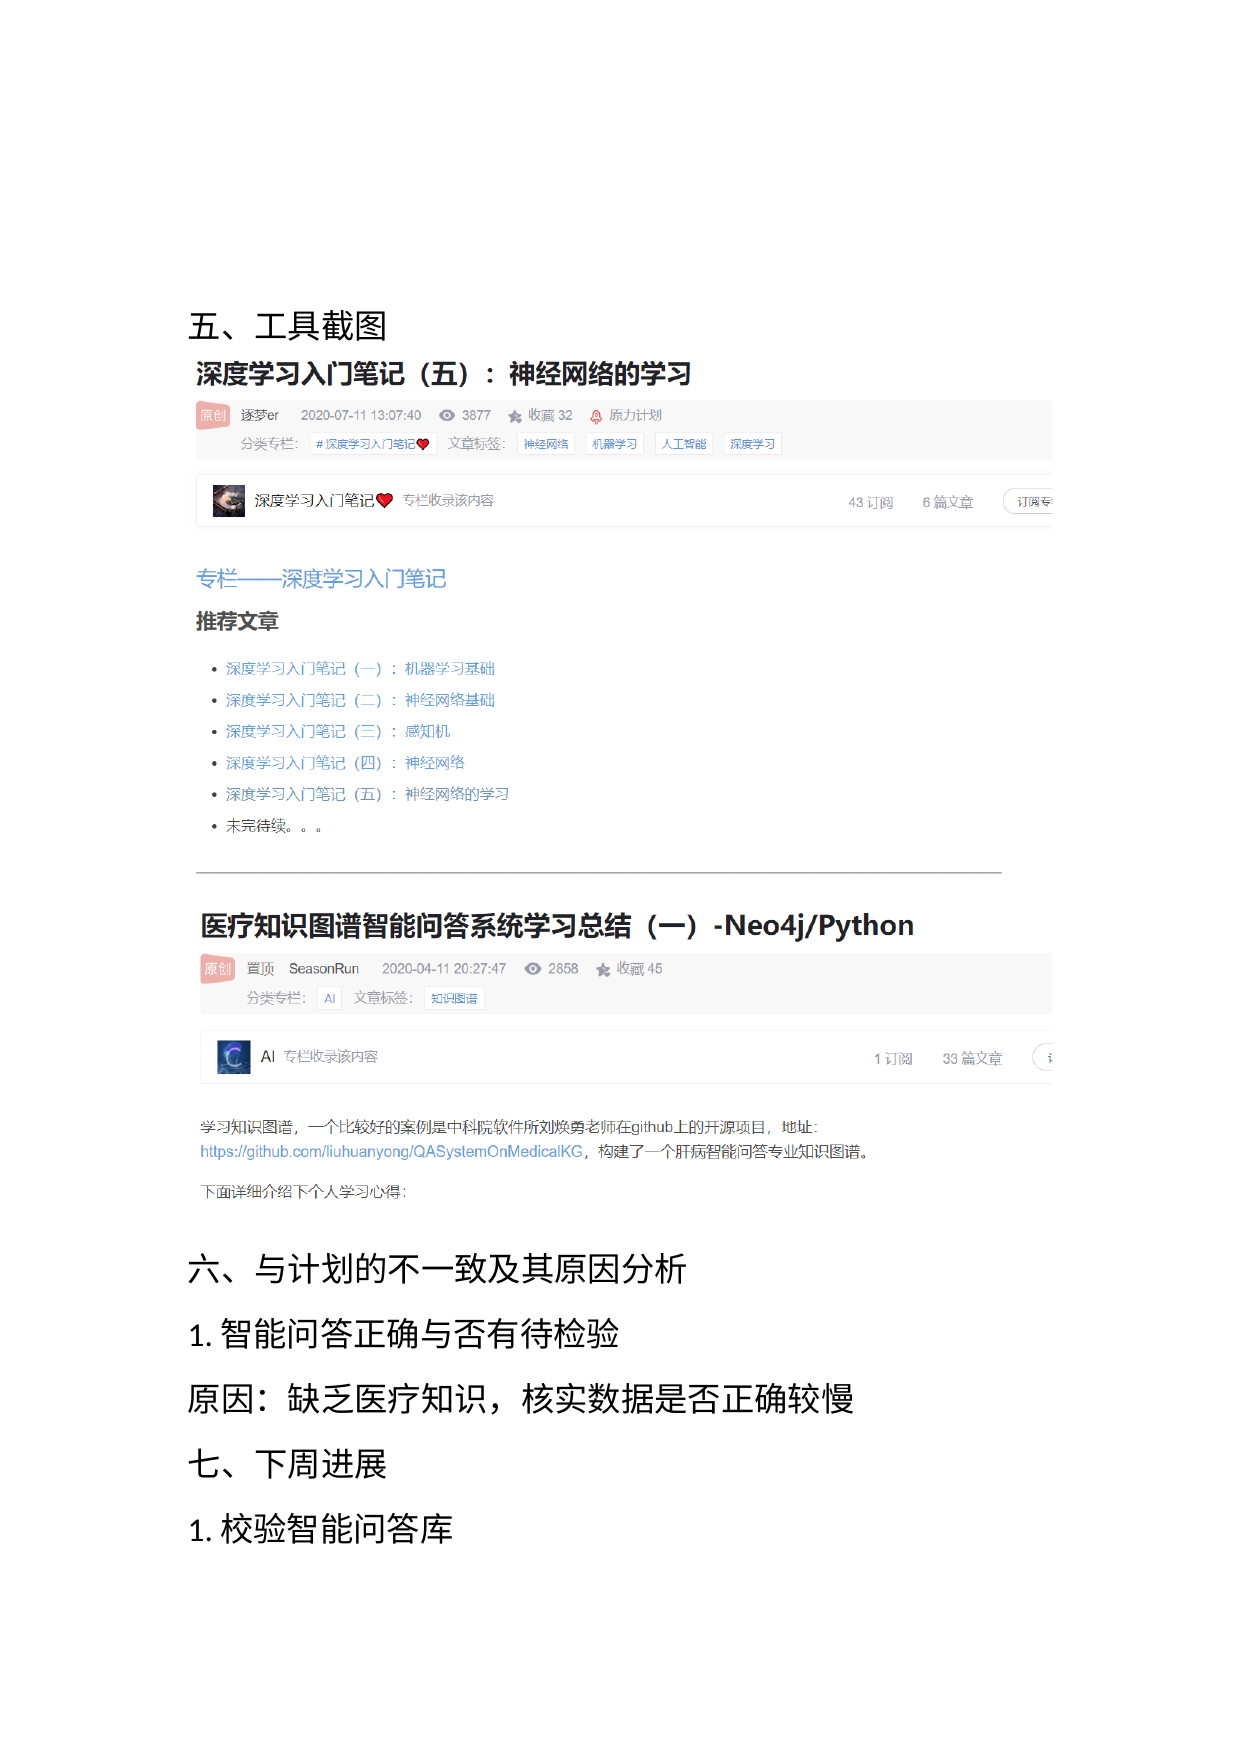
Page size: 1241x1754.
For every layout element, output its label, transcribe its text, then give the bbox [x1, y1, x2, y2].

picture [187, 357, 1053, 893]
list 校验智能问答库 [187, 1494, 1053, 1559]
list 下周进展 [187, 1429, 1053, 1494]
picture [187, 909, 1053, 1209]
list 智能问答正确与否有待检验 [187, 1299, 1053, 1364]
list 与计划的不一致及其原因分析 [187, 1234, 1053, 1299]
list 原因：缺乏医疗知识，核实数据是否正确较慢 [187, 1364, 1053, 1429]
list 工具截图 [187, 292, 1053, 357]
